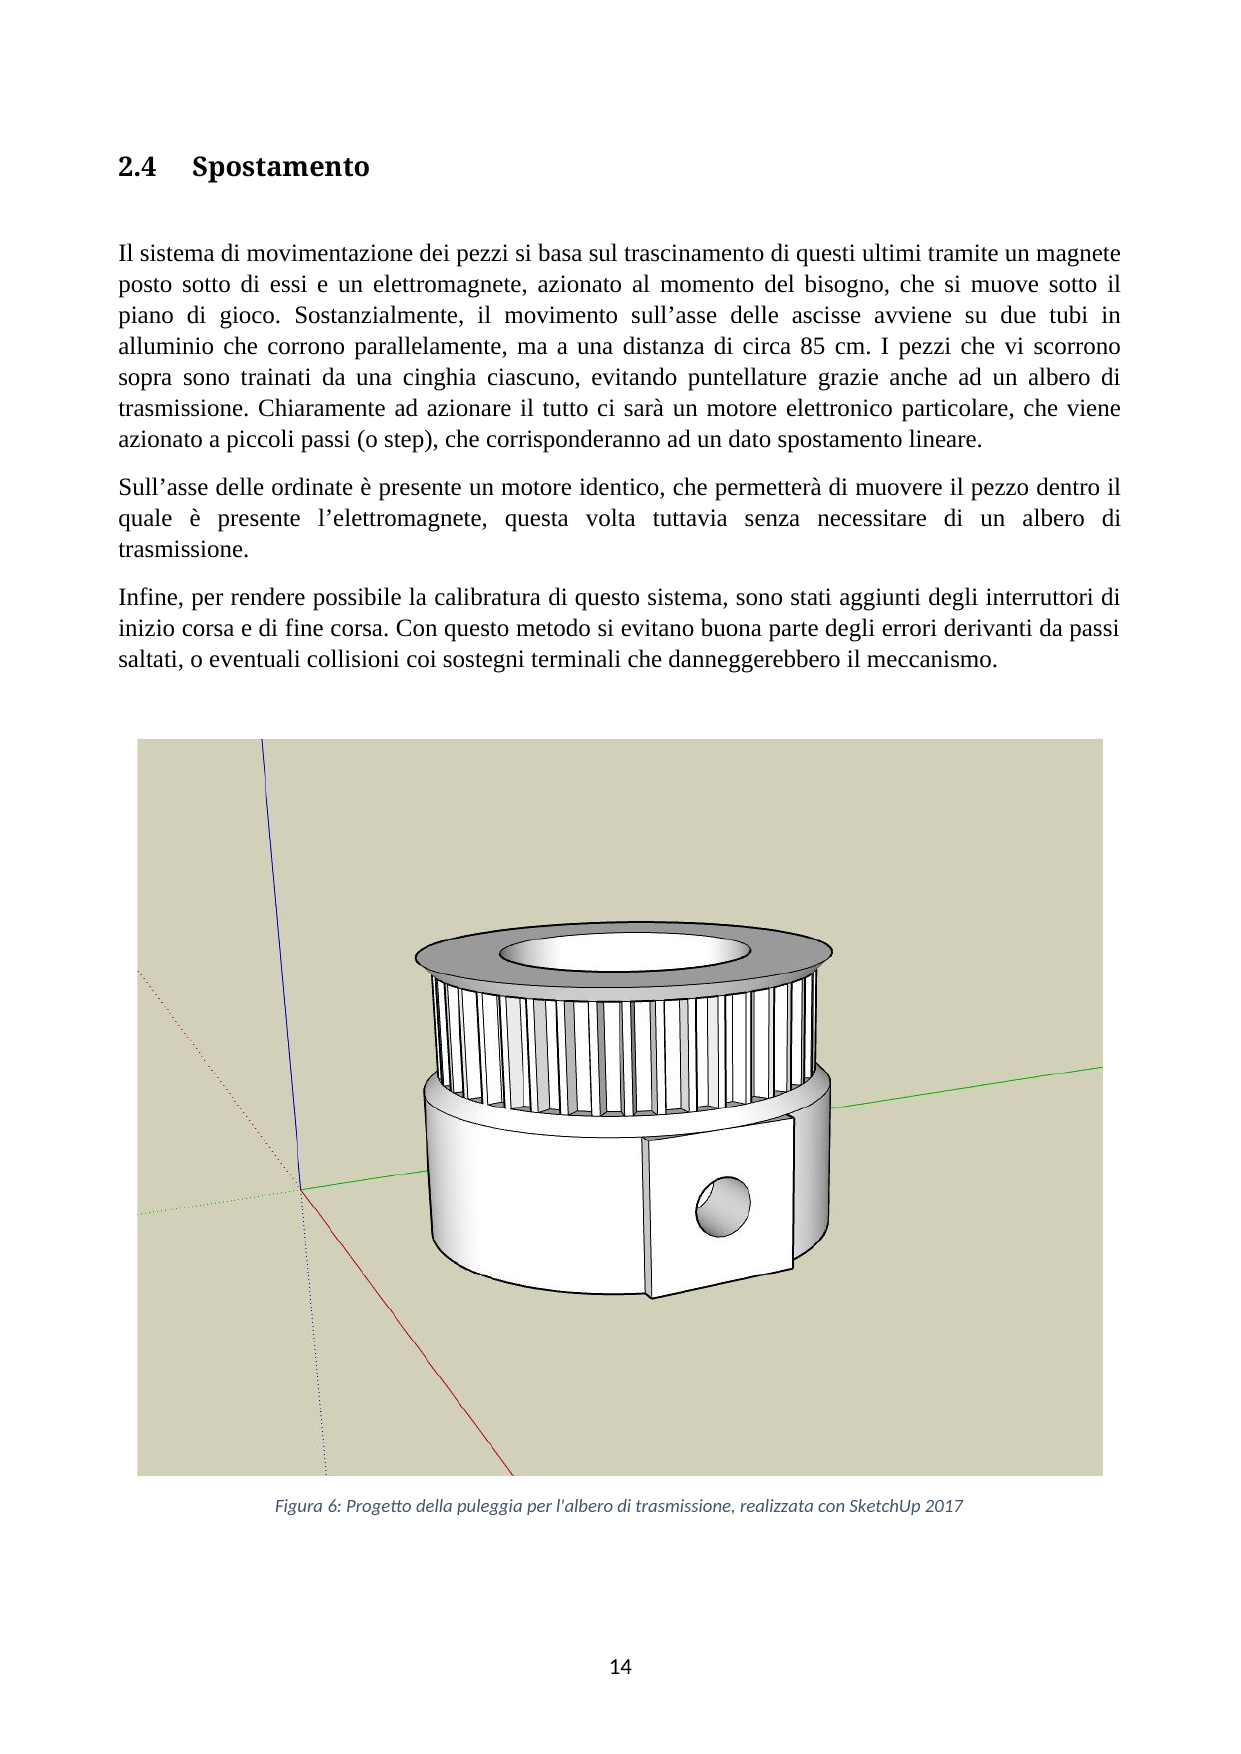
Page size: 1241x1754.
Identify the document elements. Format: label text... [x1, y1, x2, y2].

picture [137, 739, 1103, 1476]
text Il sistema di movimentazione dei pezzi si basa sul trascinamento di questi ultimi tramite un magnete posto sotto di essi e un elettromagnete, azionato al momento del bisogno, che si muove sotto il piano di gioco. Sostanzialmente, il movimento sull’asse delle ascisse avviene su due tubi in alluminio che corrono parallelamente, ma a una distanza di circa 85 cm. I pezzi che vi scorrono sopra sono trainati da una cinghia ciascuno, evitando puntellature grazie anche ad un albero di trasmissione. Chiaramente ad azionare il tutto ci sarà un motore elettronico particolare, che viene azionato a piccoli passi (o step), che corrisponderanno ad un dato spostamento lineare. [118, 238, 1122, 453]
text Sull’asse delle ordinate è presente un motore identico, che permetterà di muovere il pezzo dentro il quale è presente l’elettromagnete, questa volta tuttavia senza necessitare di un albero di trasmissione. [118, 472, 1122, 563]
text 2.4 Spostamento [118, 148, 1122, 184]
text Infine, per rendere possibile la calibratura di questo sistema, sono stati aggiunti degli interruttori di inizio corsa e di fine corsa. Con questo metodo si evitano buona parte degli errori derivanti da passi saltati, o eventuali collisioni coi sostegni terminali che danneggerebbero il meccanismo. [118, 582, 1122, 673]
